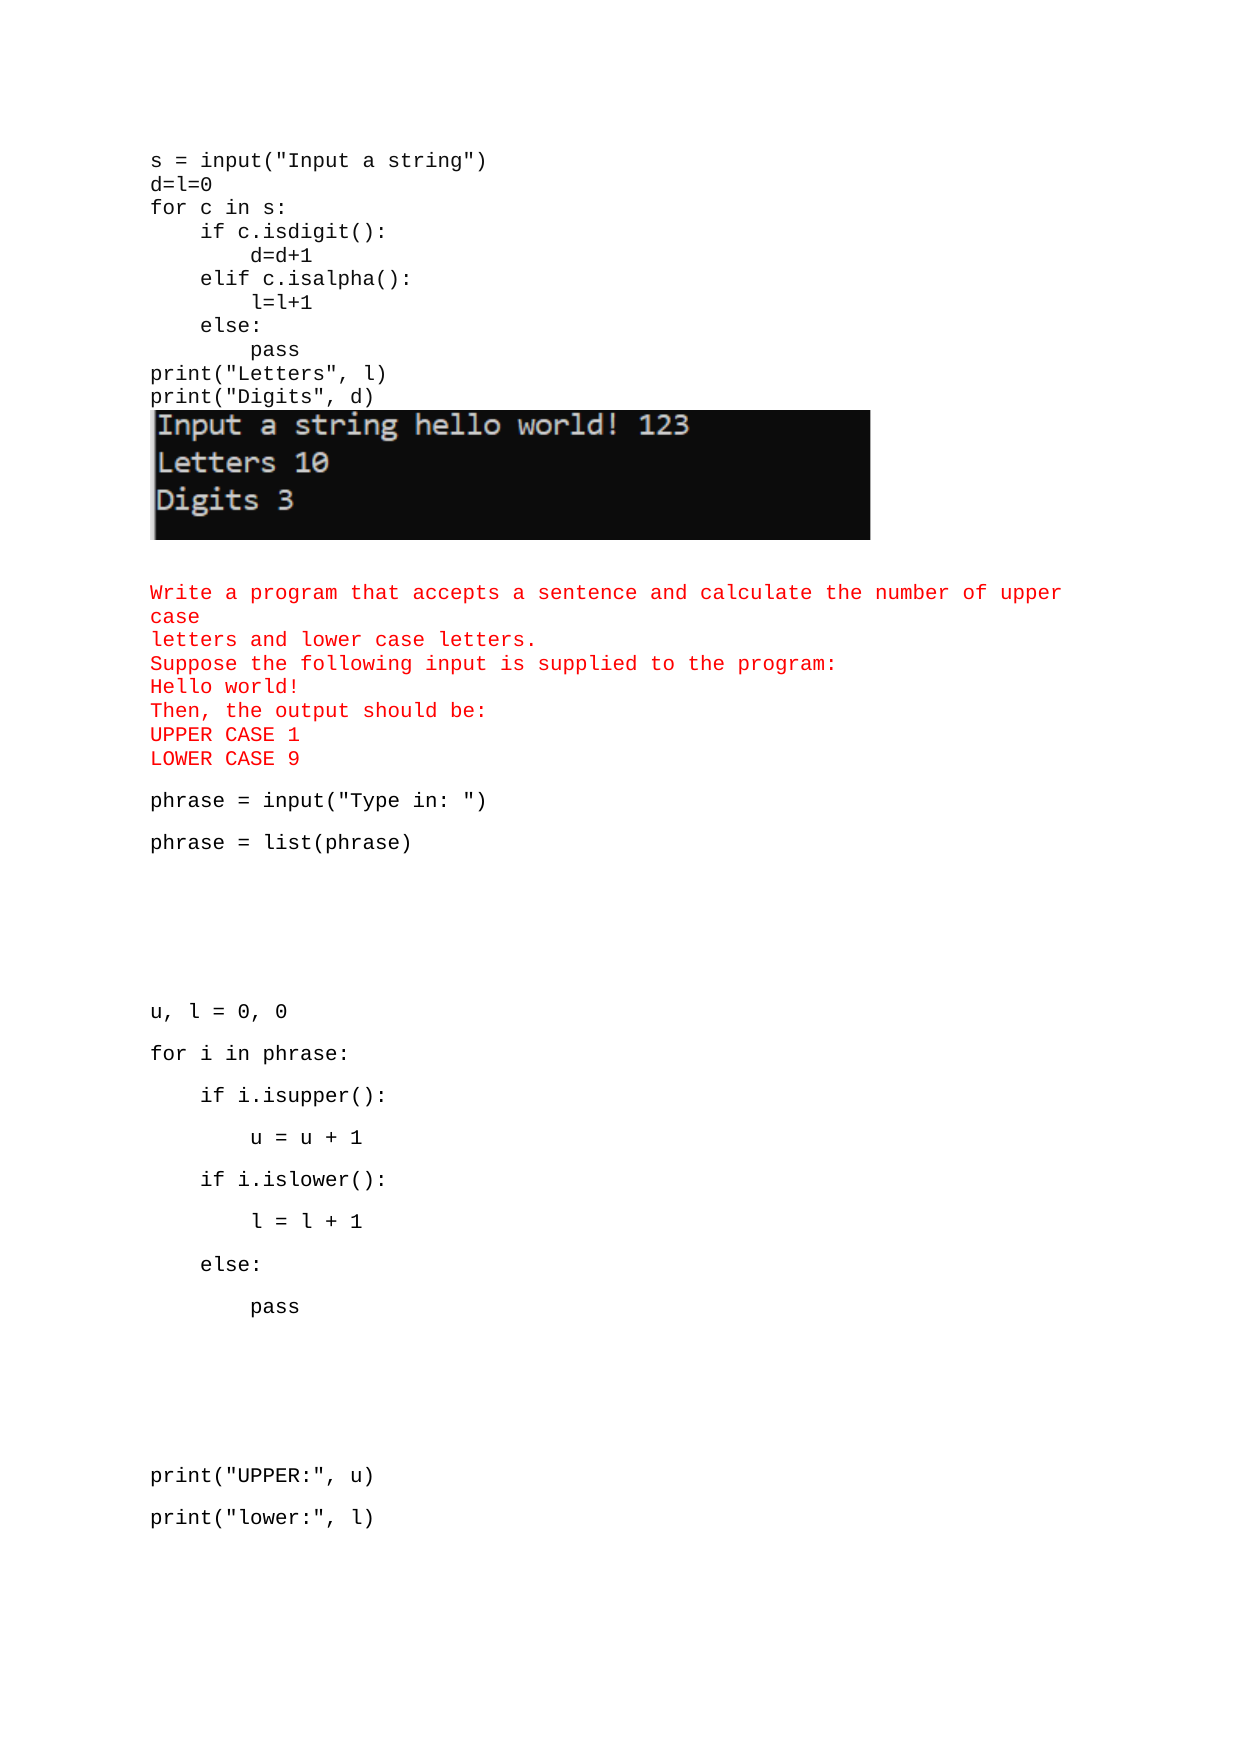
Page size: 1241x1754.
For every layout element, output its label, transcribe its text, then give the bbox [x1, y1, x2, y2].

text print("lower:", l) [150, 1507, 1090, 1531]
text s = input("Input a string") [150, 150, 1090, 174]
text l=l+1 [150, 292, 1090, 316]
text UPPER CASE 1 [150, 724, 1090, 747]
text pass [150, 1296, 1090, 1319]
text l = l + 1 [150, 1212, 1090, 1235]
text print("UPPER:", u) [150, 1465, 1090, 1488]
text Then, the output should be: [150, 700, 1090, 724]
text phrase = list(phrase) [150, 832, 1090, 856]
text else: [150, 1254, 1090, 1277]
text d=l=0 [150, 174, 1090, 197]
text elif c.isalpha(): [150, 268, 1090, 292]
text Write a program that accepts a sentence and calculate the number of upper case [150, 582, 1090, 629]
text if i.isupper(): [150, 1085, 1090, 1109]
text for c in s: [150, 197, 1090, 221]
text pass [150, 339, 1090, 363]
text u, l = 0, 0 [150, 1001, 1090, 1024]
text if i.islower(): [150, 1169, 1090, 1193]
text print("Letters", l) [150, 363, 1090, 386]
text for i in phrase: [150, 1043, 1090, 1066]
text if c.isdigit(): [150, 221, 1090, 244]
picture [150, 410, 871, 540]
text letters and lower case letters. [150, 629, 1090, 653]
text Suppose the following input is supplied to the program: [150, 653, 1090, 677]
text phrase = input("Type in: ") [150, 790, 1090, 813]
text u = u + 1 [150, 1127, 1090, 1151]
text else: [150, 316, 1090, 339]
text print("Digits", d) [150, 386, 1090, 410]
text Hello world! [150, 677, 1090, 700]
text d=d+1 [150, 244, 1090, 268]
text LOWER CASE 9 [150, 747, 1090, 771]
